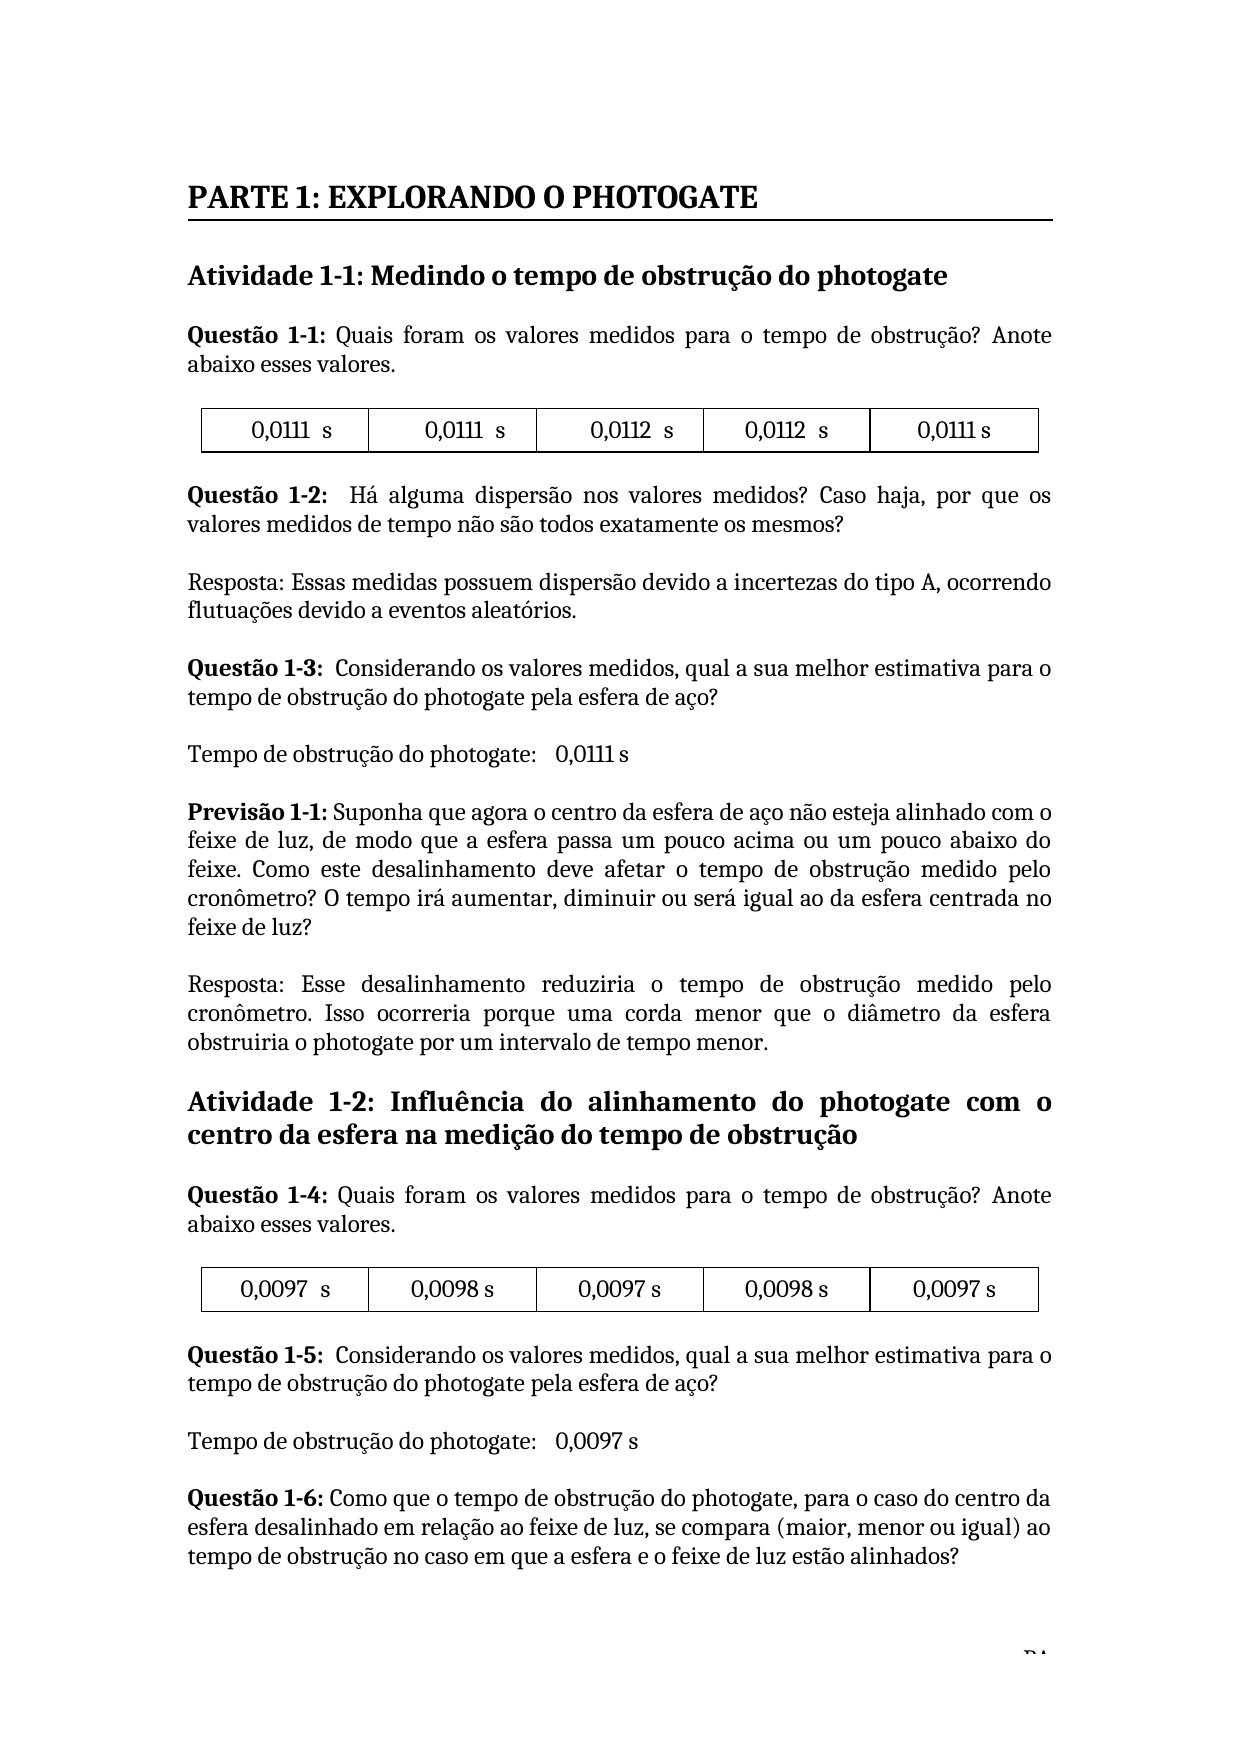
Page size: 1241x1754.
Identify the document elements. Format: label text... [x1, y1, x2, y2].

table_header 0,0112 s [704, 409, 869, 451]
text Atividade 1-2: Influência do alinhamento do photogate com o centro da esfera na medição do tempo de obstrução [187, 1085, 1053, 1152]
text Questão 1-2: Há alguma dispersão nos valores medidos? Caso haja, por que os valores medidos de tempo não são todos exatamente os mesmos? [187, 481, 1053, 539]
text PARTE 1: EXPLORANDO O PHOTOGATE [187, 179, 1053, 221]
text Questão 1-3: Considerando os valores medidos, qual a sua melhor estimativa para o tempo de obstrução do photogate pela esfera de aço? [187, 654, 1053, 711]
text Questão 1-5: Considerando os valores medidos, qual a sua melhor estimativa para o tempo de obstrução do photogate pela esfera de aço? [187, 1341, 1053, 1398]
table_header 0,0098 s [369, 1268, 536, 1311]
text Previsão 1-1: Suponha que agora o centro da esfera de aço não esteja alinhado com o feixe de luz, de modo que a esfera passa um pouco acima ou um pouco abaixo do feixe. Como este desalinhamento deve afetar o tempo de obstrução medido pelo cronômetro? O tempo irá aumentar, diminuir ou será igual ao da esfera centrada no feixe de luz? [187, 797, 1053, 941]
table_header 0,0097 s [202, 1268, 368, 1311]
text Tempo de obstrução do photogate: 0,0111 s [187, 740, 1053, 769]
text Questão 1-4: Quais foram os valores medidos para o tempo de obstrução? Anote abaixo esses valores. [187, 1181, 1053, 1238]
text Resposta: Essas medidas possuem dispersão devido a incertezas do tipo A, ocorrendo flutuações devido a eventos aleatórios. [187, 567, 1053, 625]
table_header 0,0098 s [704, 1268, 869, 1311]
text Questão 1-1: Quais foram os valores medidos para o tempo de obstrução? Anote abaixo esses valores. [187, 321, 1053, 379]
table_header 0,0097 s [871, 1268, 1038, 1311]
text Tempo de obstrução do photogate: 0,0097 s [187, 1427, 1053, 1456]
text Resposta: Esse desalinhamento reduziria o tempo de obstrução medido pelo cronômetro. Isso ocorreria porque uma corda menor que o diâmetro da esfera obstruiria o photogate por um intervalo de tempo menor. [187, 970, 1053, 1056]
table_header 0,0097 s [537, 1268, 703, 1311]
table_header 0,0111 s [871, 409, 1038, 451]
table_header 0,0111 s [202, 409, 368, 451]
text Atividade 1-1: Medindo o tempo de obstrução do photogate [187, 259, 1053, 293]
table_header 0,0112 s [537, 409, 703, 451]
table_header 0,0111 s [369, 409, 536, 451]
text Questão 1-6: Como que o tempo de obstrução do photogate, para o caso do centro da esfera desalinhado em relação ao feixe de luz, se compara (maior, menor ou igual) ao tempo de obstrução no caso em que a esfera e o feixe de luz estão alinhados? [187, 1484, 1053, 1571]
